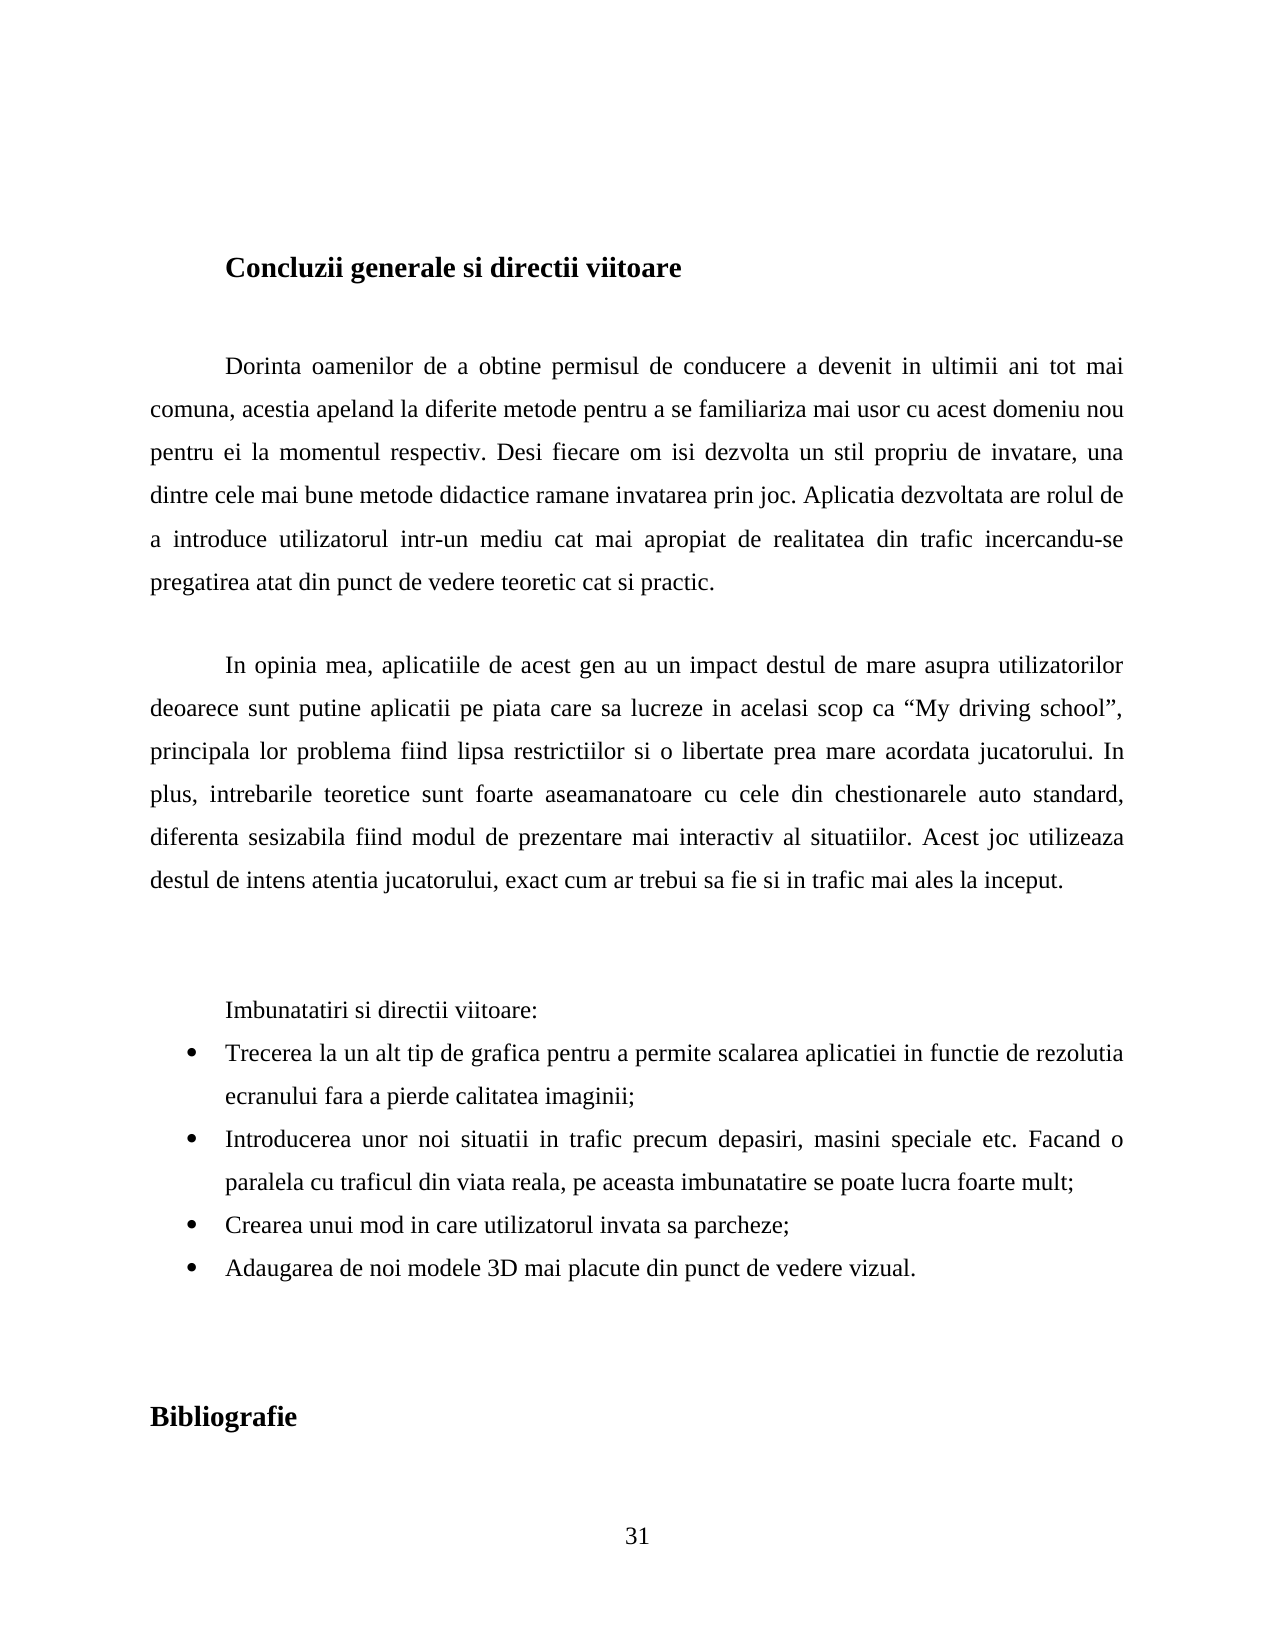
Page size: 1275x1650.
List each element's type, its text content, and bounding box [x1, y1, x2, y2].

text Concluzii generale si directii viitoare [150, 251, 1125, 284]
text Imbunatatiri si directii viitoare: [150, 995, 1125, 1023]
list Crearea unui mod in care utilizatorul invata sa parcheze; [187, 1210, 1125, 1239]
list Introducerea unor noi situatii in trafic precum depasiri, masini speciale etc. Facand o paralela cu traficul din viata reala, pe aceasta imbunatatire se poate lucra foarte mult; [187, 1124, 1125, 1196]
text Bibliografie [150, 1399, 1125, 1433]
list Adaugarea de noi modele 3D mai placute din punct de vedere vizual. [187, 1253, 1125, 1282]
text In opinia mea, aplicatiile de acest gen au un impact destul de mare asupra utilizatorilor deoarece sunt putine aplicatii pe piata care sa lucreze in acelasi scop ca “My driving school”, principala lor problema fiind lipsa restrictiilor si o libertate prea mare acordata jucatorului. In plus, intrebarile teoretice sunt foarte aseamanatoare cu cele din chestionarele auto standard, diferenta sesizabila fiind modul de prezentare mai interactiv al situatiilor. Acest joc utilizeaza destul de intens atentia jucatorului, exact cum ar trebui sa fie si in trafic mai ales la inceput. [150, 650, 1125, 894]
list Trecerea la un alt tip de grafica pentru a permite scalarea aplicatiei in functie de rezolutia ecranului fara a pierde calitatea imaginii; [187, 1038, 1125, 1110]
text Dorinta oamenilor de a obtine permisul de conducere a devenit in ultimii ani tot mai comuna, acestia apeland la diferite metode pentru a se familiariza mai usor cu acest domeniu nou pentru ei la momentul respectiv. Desi fiecare om isi dezvolta un stil propriu de invatare, una dintre cele mai bune metode didactice ramane invatarea prin joc. Aplicatia dezvoltata are rolul de a introduce utilizatorul intr-un mediu cat mai apropiat de realitatea din trafic incercandu-se pregatirea atat din punct de vedere teoretic cat si practic. [150, 351, 1125, 596]
